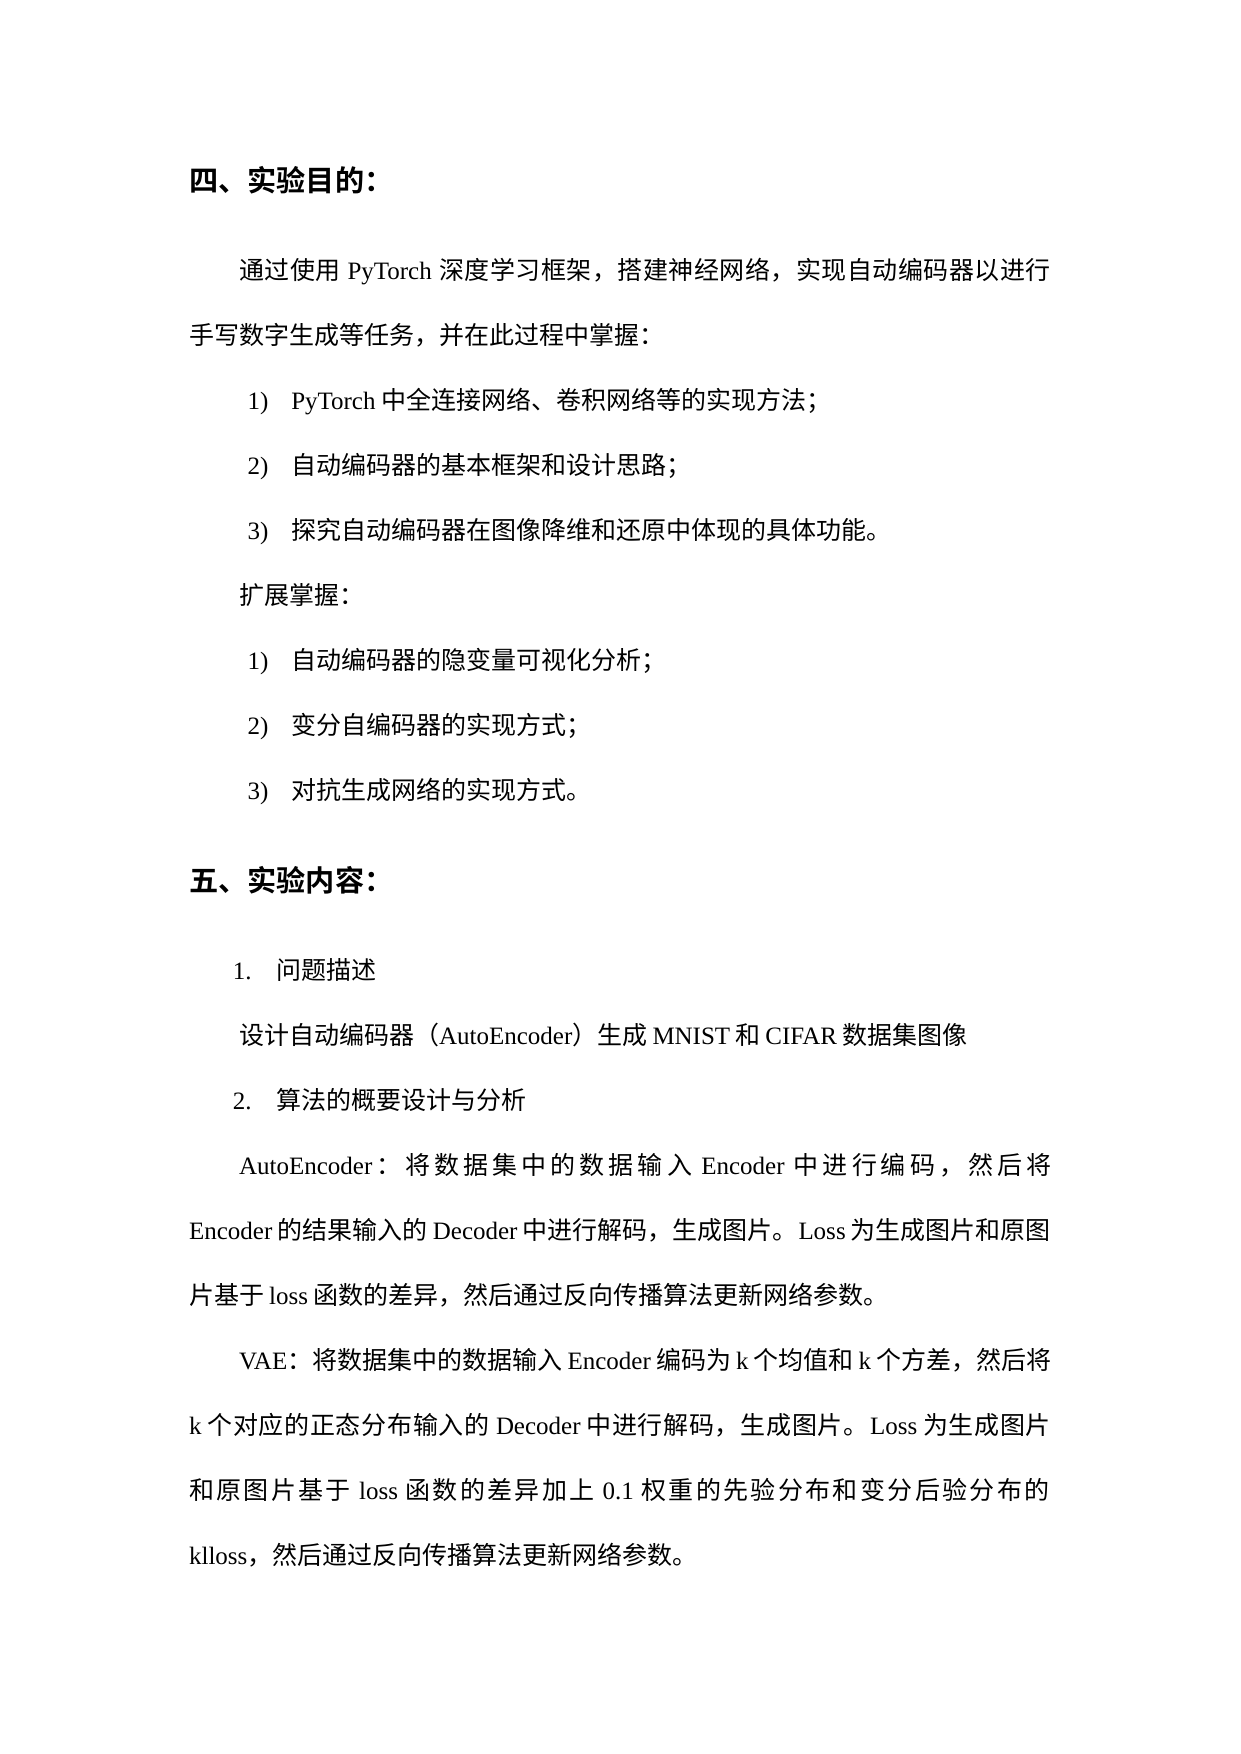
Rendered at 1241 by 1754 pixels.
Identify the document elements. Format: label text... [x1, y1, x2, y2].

subtitle 四、实验目的： [189, 146, 1051, 211]
list PyTorch 中全连接网络、卷积网络等的实现方法； [247, 366, 1051, 431]
text AutoEncoder：将数据集中的数据输入Encoder中进行编码，然后将Encoder的结果输入的Decoder中进行解码，生成图片。Loss为生成图片和原图片基于loss函数的差异，然后通过反向传播算法更新网络参数。 [189, 1131, 1051, 1326]
list 算法的概要设计与分析 [233, 1066, 1051, 1131]
text 设计自动编码器（AutoEncoder）生成MNIST和CIFAR数据集图像 [189, 1001, 1051, 1066]
list 探究自动编码器在图像降维和还原中体现的具体功能。 [247, 496, 1051, 561]
list 对抗生成网络的实现方式。 [247, 756, 1051, 821]
text VAE：将数据集中的数据输入Encoder编码为k个均值和k个方差，然后将k个对应的正态分布输入的Decoder中进行解码，生成图片。Loss为生成图片和原图片基于loss函数的差异加上0.1权重的先验分布和变分后验分布的klloss，然后通过反向传播算法更新网络参数。 [189, 1326, 1051, 1586]
list 变分自编码器的实现方式； [247, 691, 1051, 756]
list 自动编码器的基本框架和设计思路； [247, 431, 1051, 496]
list 自动编码器的隐变量可视化分析； [247, 626, 1051, 691]
text 通过使用 PyTorch 深度学习框架，搭建神经网络，实现自动编码器以进行手写数字生成等任务，并在此过程中掌握： [189, 236, 1051, 366]
subtitle 五、实验内容： [189, 846, 1051, 911]
text 扩展掌握： [189, 561, 1051, 626]
list 问题描述 [233, 936, 1051, 1001]
